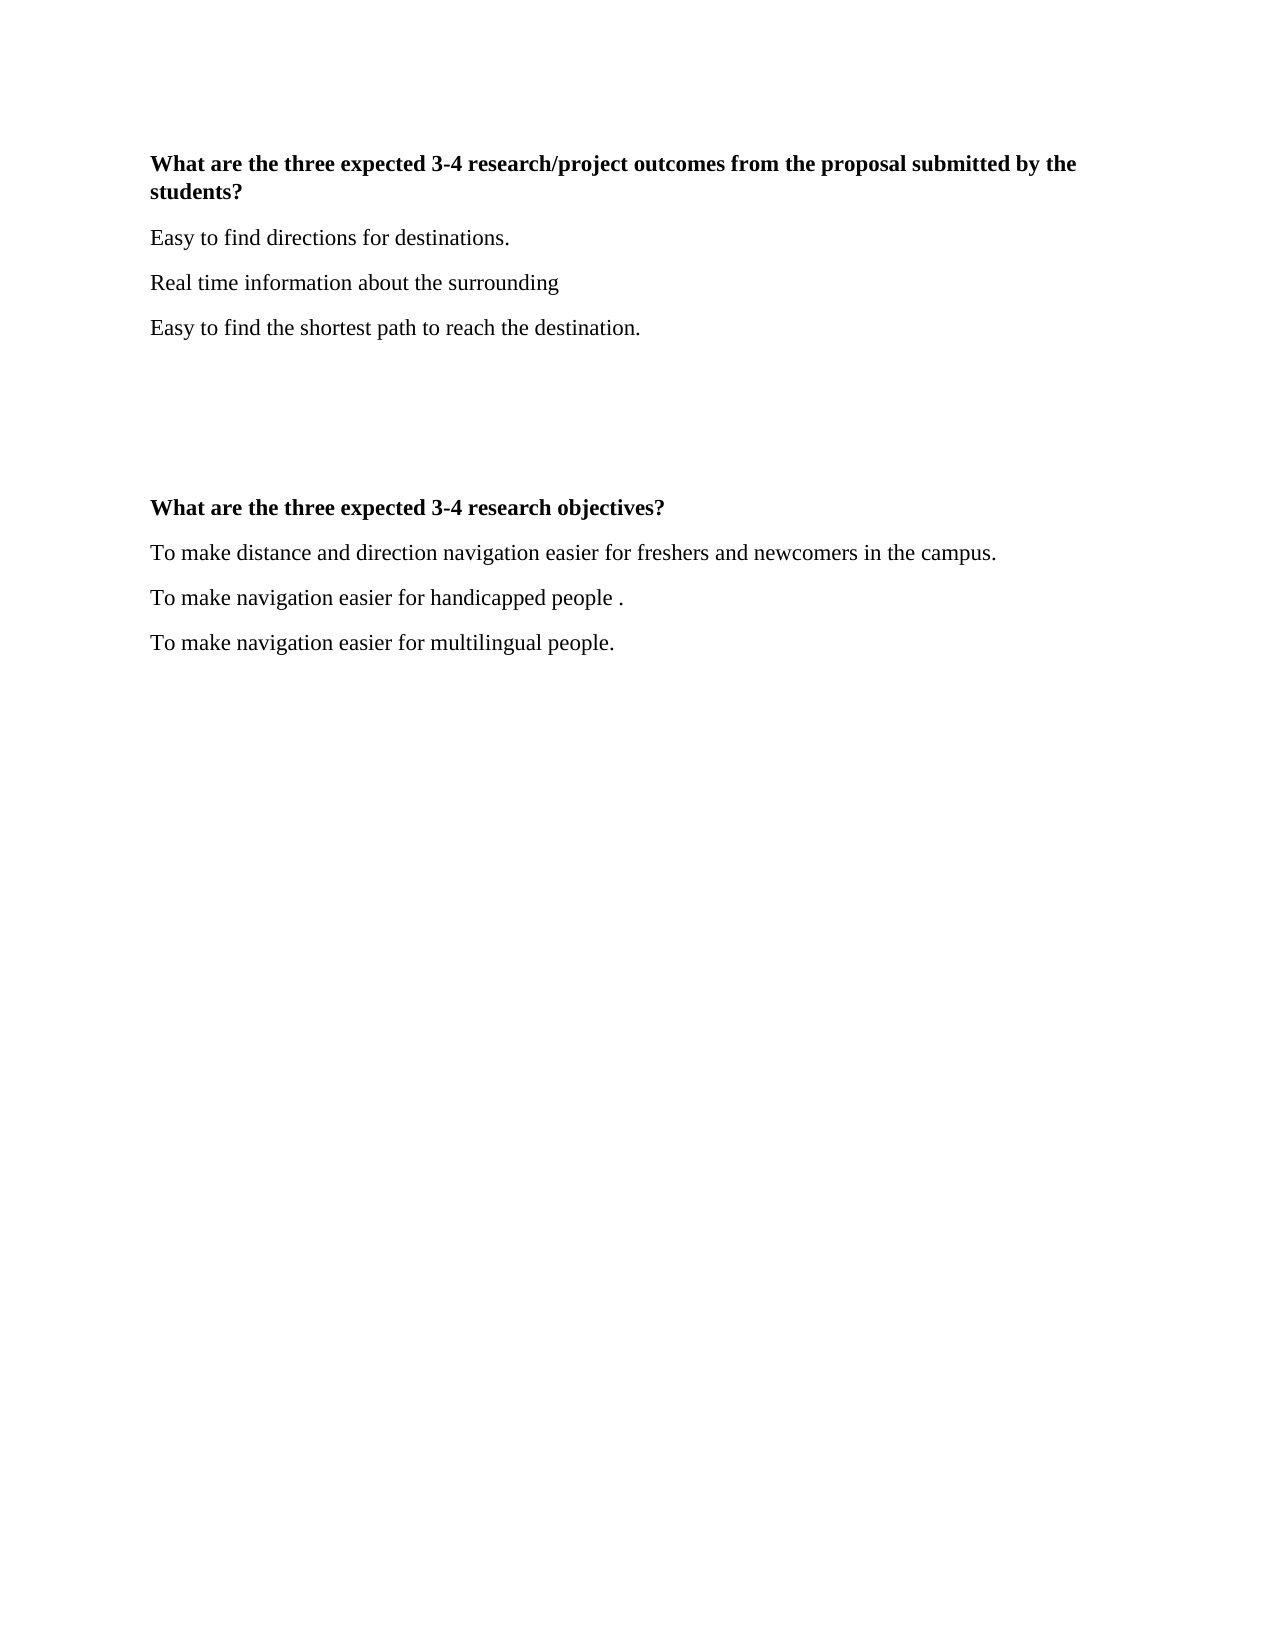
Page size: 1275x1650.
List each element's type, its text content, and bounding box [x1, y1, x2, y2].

text Easy to find the shortest path to reach the destination. [150, 314, 1125, 340]
text To make navigation easier for handicapped people . [150, 584, 1125, 611]
text To make distance and direction navigation easier for freshers and newcomers in the campus. [150, 539, 1125, 566]
text Real time information about the surrounding [150, 269, 1125, 295]
text To make navigation easier for multilingual people. [150, 629, 1125, 656]
text Easy to find directions for destinations. [150, 223, 1125, 250]
text What are the three expected 3-4 research/project outcomes from the proposal submitted by the students? [150, 150, 1125, 205]
text What are the three expected 3-4 research objectives? [150, 494, 1125, 521]
